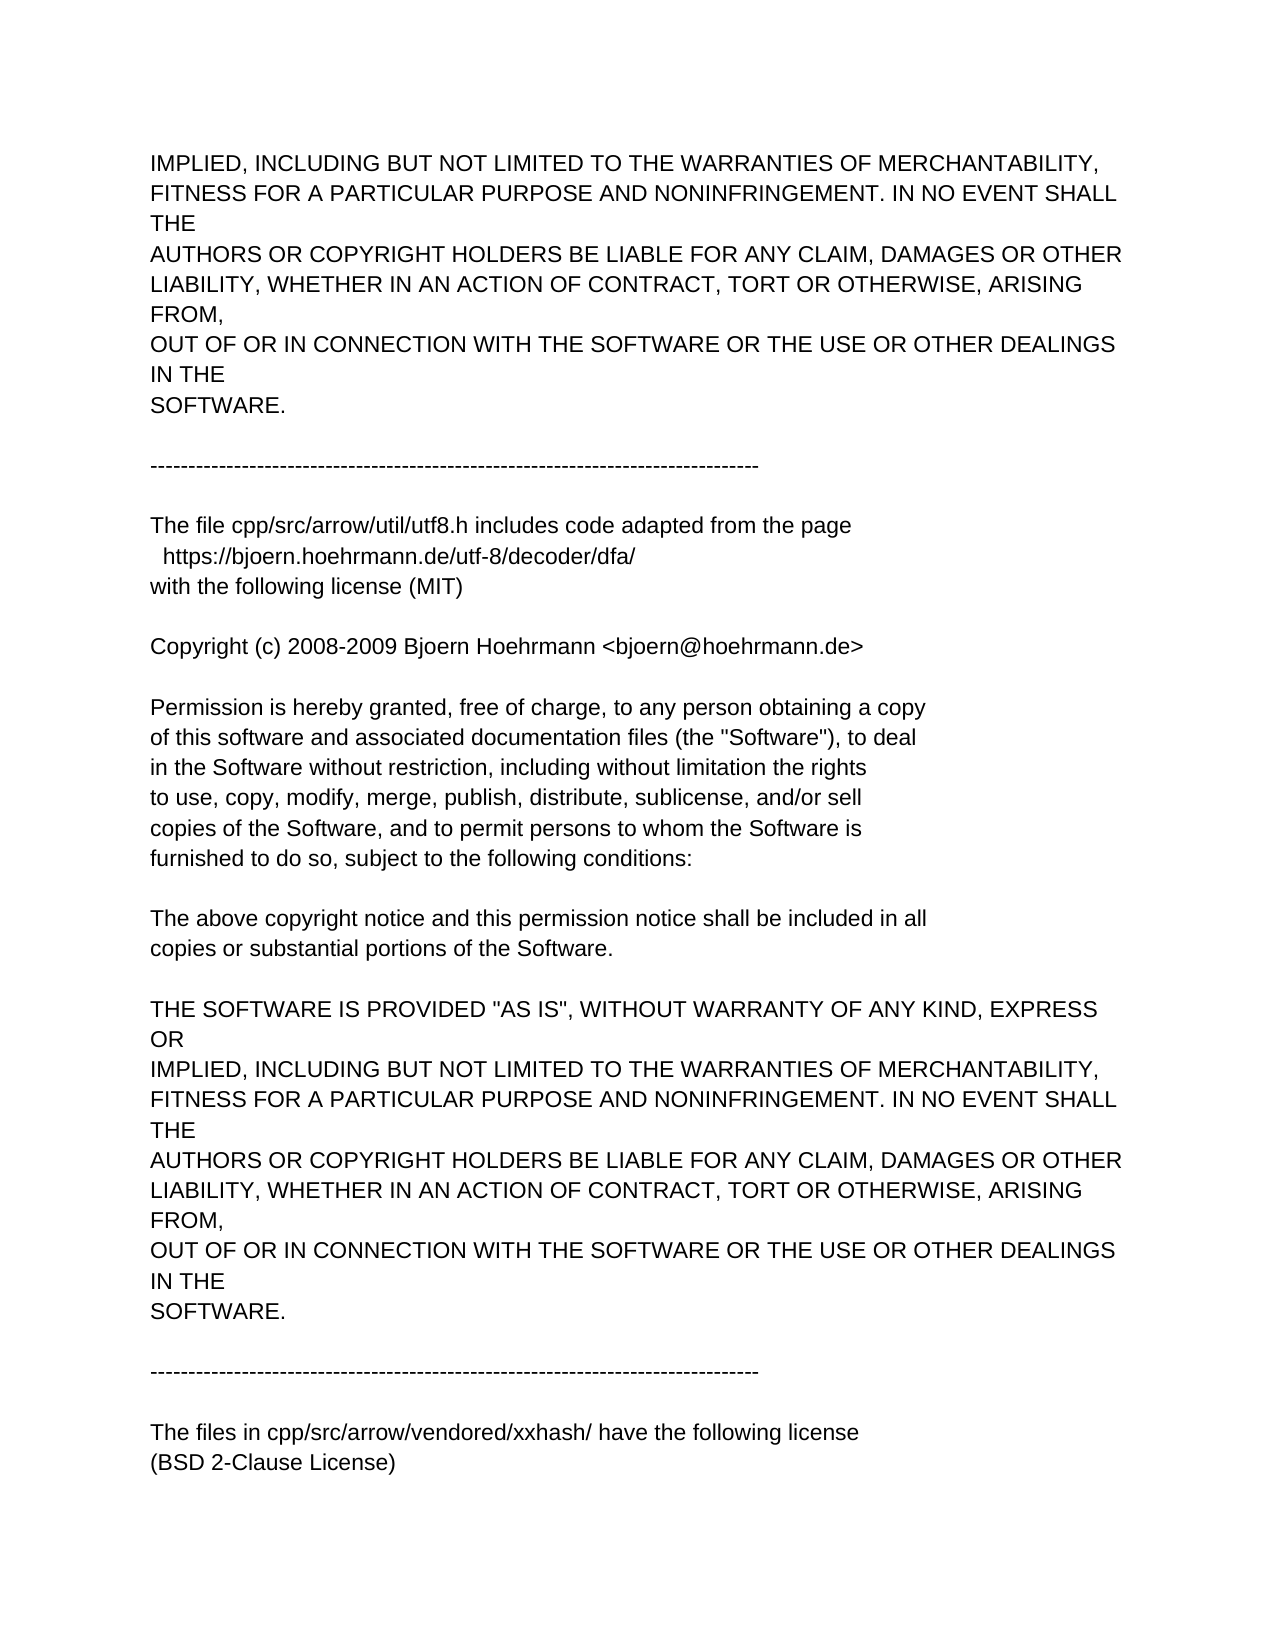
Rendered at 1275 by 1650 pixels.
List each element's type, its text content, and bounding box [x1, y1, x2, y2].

text Copyright (c) 2008-2009 Bjoern Hoehrmann <bjoern@hoehrmann.de> [150, 633, 1125, 660]
text https://bjoern.hoehrmann.de/utf-8/decoder/dfa/ [150, 543, 1125, 569]
text -------------------------------------------------------------------------------- [150, 452, 1125, 478]
text FITNESS FOR A PARTICULAR PURPOSE AND NONINFRINGEMENT. IN NO EVENT SHALL THE [150, 180, 1125, 237]
text furnished to do so, subject to the following conditions: [150, 845, 1125, 871]
text THE SOFTWARE IS PROVIDED "AS IS", WITHOUT WARRANTY OF ANY KIND, EXPRESS OR [150, 996, 1125, 1052]
text LIABILITY, WHETHER IN AN ACTION OF CONTRACT, TORT OR OTHERWISE, ARISING FROM, [150, 271, 1125, 327]
text IMPLIED, INCLUDING BUT NOT LIMITED TO THE WARRANTIES OF MERCHANTABILITY, [150, 150, 1125, 176]
text Permission is hereby granted, free of charge, to any person obtaining a copy [150, 694, 1125, 720]
text of this software and associated documentation files (the "Software"), to deal [150, 724, 1125, 750]
text FITNESS FOR A PARTICULAR PURPOSE AND NONINFRINGEMENT. IN NO EVENT SHALL THE [150, 1086, 1125, 1143]
text in the Software without restriction, including without limitation the rights [150, 754, 1125, 781]
text SOFTWARE. [150, 392, 1125, 418]
text AUTHORS OR COPYRIGHT HOLDERS BE LIABLE FOR ANY CLAIM, DAMAGES OR OTHER [150, 1147, 1125, 1173]
text SOFTWARE. [150, 1298, 1125, 1324]
text The file cpp/src/arrow/util/utf8.h includes code adapted from the page [150, 512, 1125, 539]
text with the following license (MIT) [150, 573, 1125, 599]
text -------------------------------------------------------------------------------- [150, 1358, 1125, 1385]
text LIABILITY, WHETHER IN AN ACTION OF CONTRACT, TORT OR OTHERWISE, ARISING FROM, [150, 1177, 1125, 1234]
text AUTHORS OR COPYRIGHT HOLDERS BE LIABLE FOR ANY CLAIM, DAMAGES OR OTHER [150, 241, 1125, 267]
text OUT OF OR IN CONNECTION WITH THE SOFTWARE OR THE USE OR OTHER DEALINGS IN THE [150, 331, 1125, 388]
text OUT OF OR IN CONNECTION WITH THE SOFTWARE OR THE USE OR OTHER DEALINGS IN THE [150, 1237, 1125, 1294]
text The files in cpp/src/arrow/vendored/xxhash/ have the following license [150, 1419, 1125, 1445]
text copies of the Software, and to permit persons to whom the Software is [150, 814, 1125, 841]
text The above copyright notice and this permission notice shall be included in all [150, 905, 1125, 932]
text IMPLIED, INCLUDING BUT NOT LIMITED TO THE WARRANTIES OF MERCHANTABILITY, [150, 1056, 1125, 1083]
text copies or substantial portions of the Software. [150, 935, 1125, 962]
text to use, copy, modify, merge, publish, distribute, sublicense, and/or sell [150, 784, 1125, 811]
text (BSD 2-Clause License) [150, 1449, 1125, 1475]
